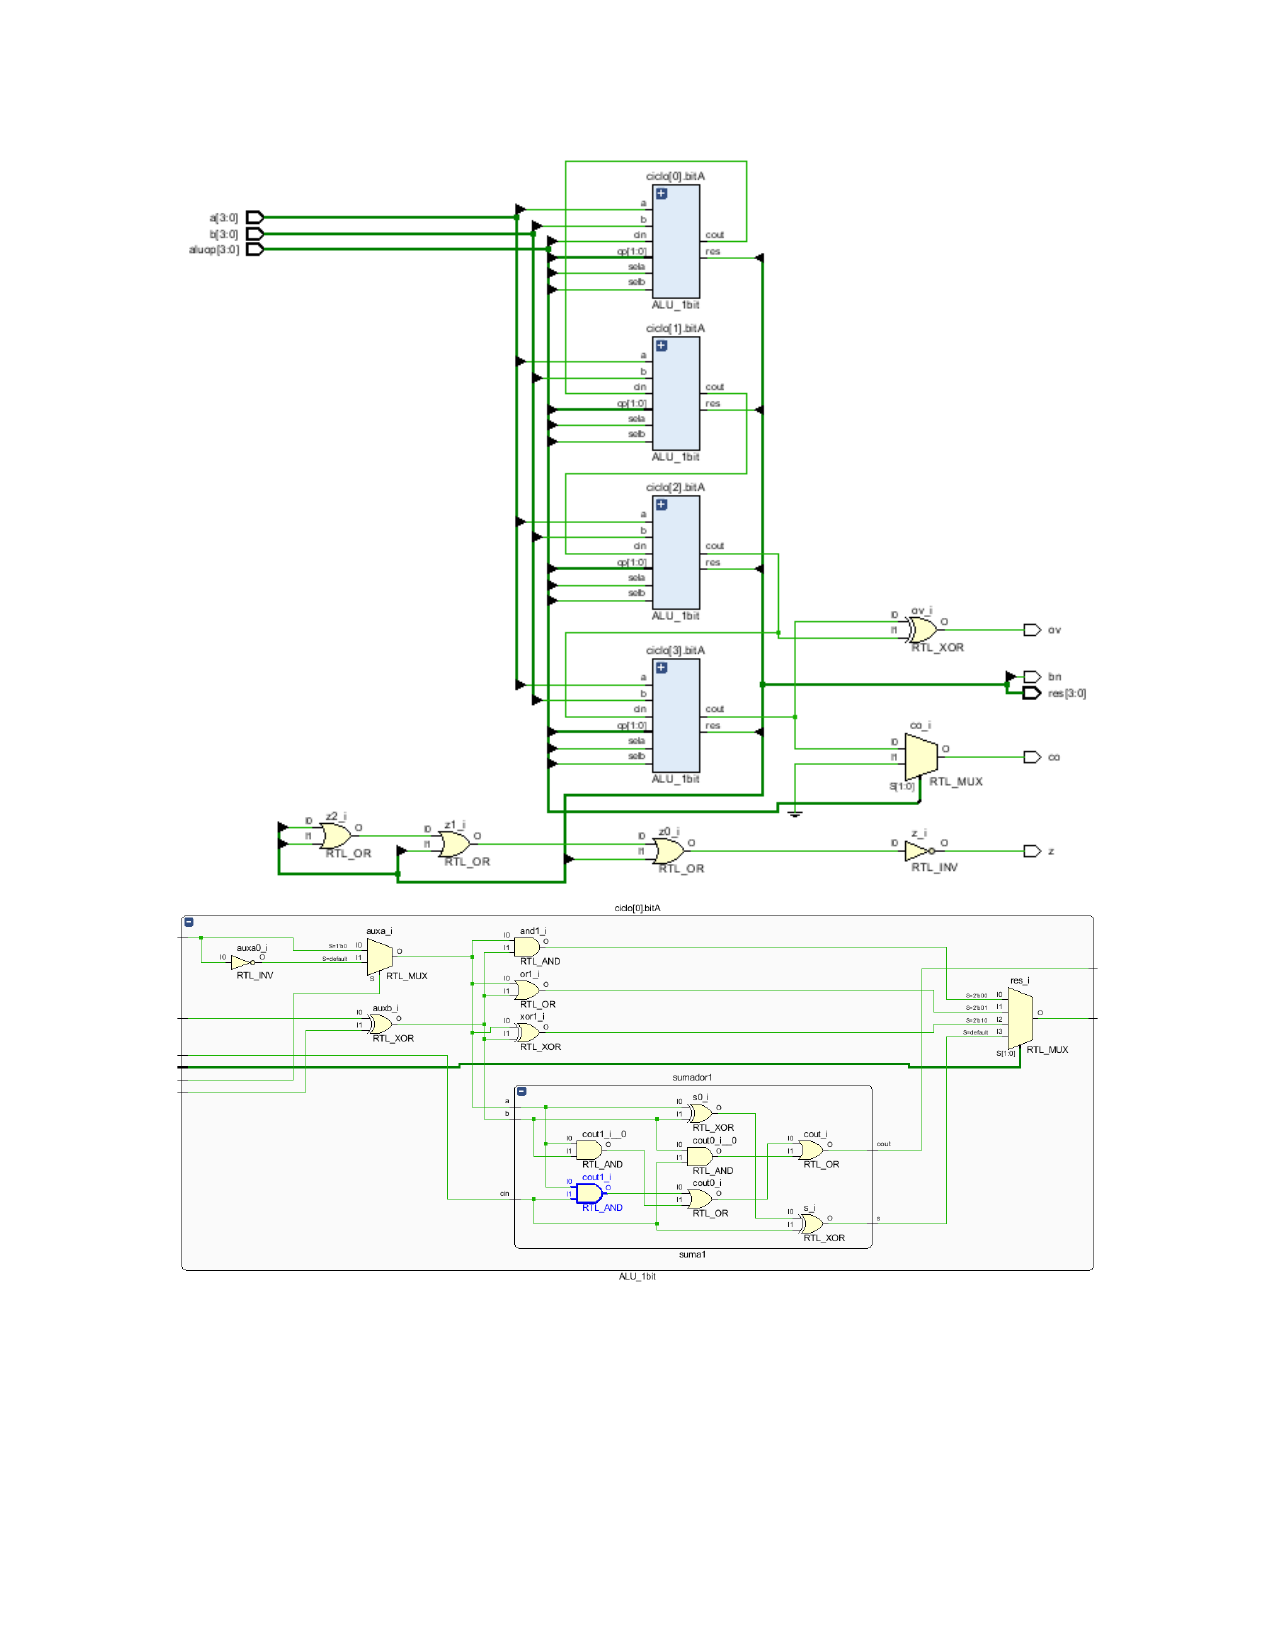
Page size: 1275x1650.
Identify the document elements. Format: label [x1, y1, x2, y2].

picture [177, 901, 1098, 1284]
picture [177, 147, 1093, 899]
